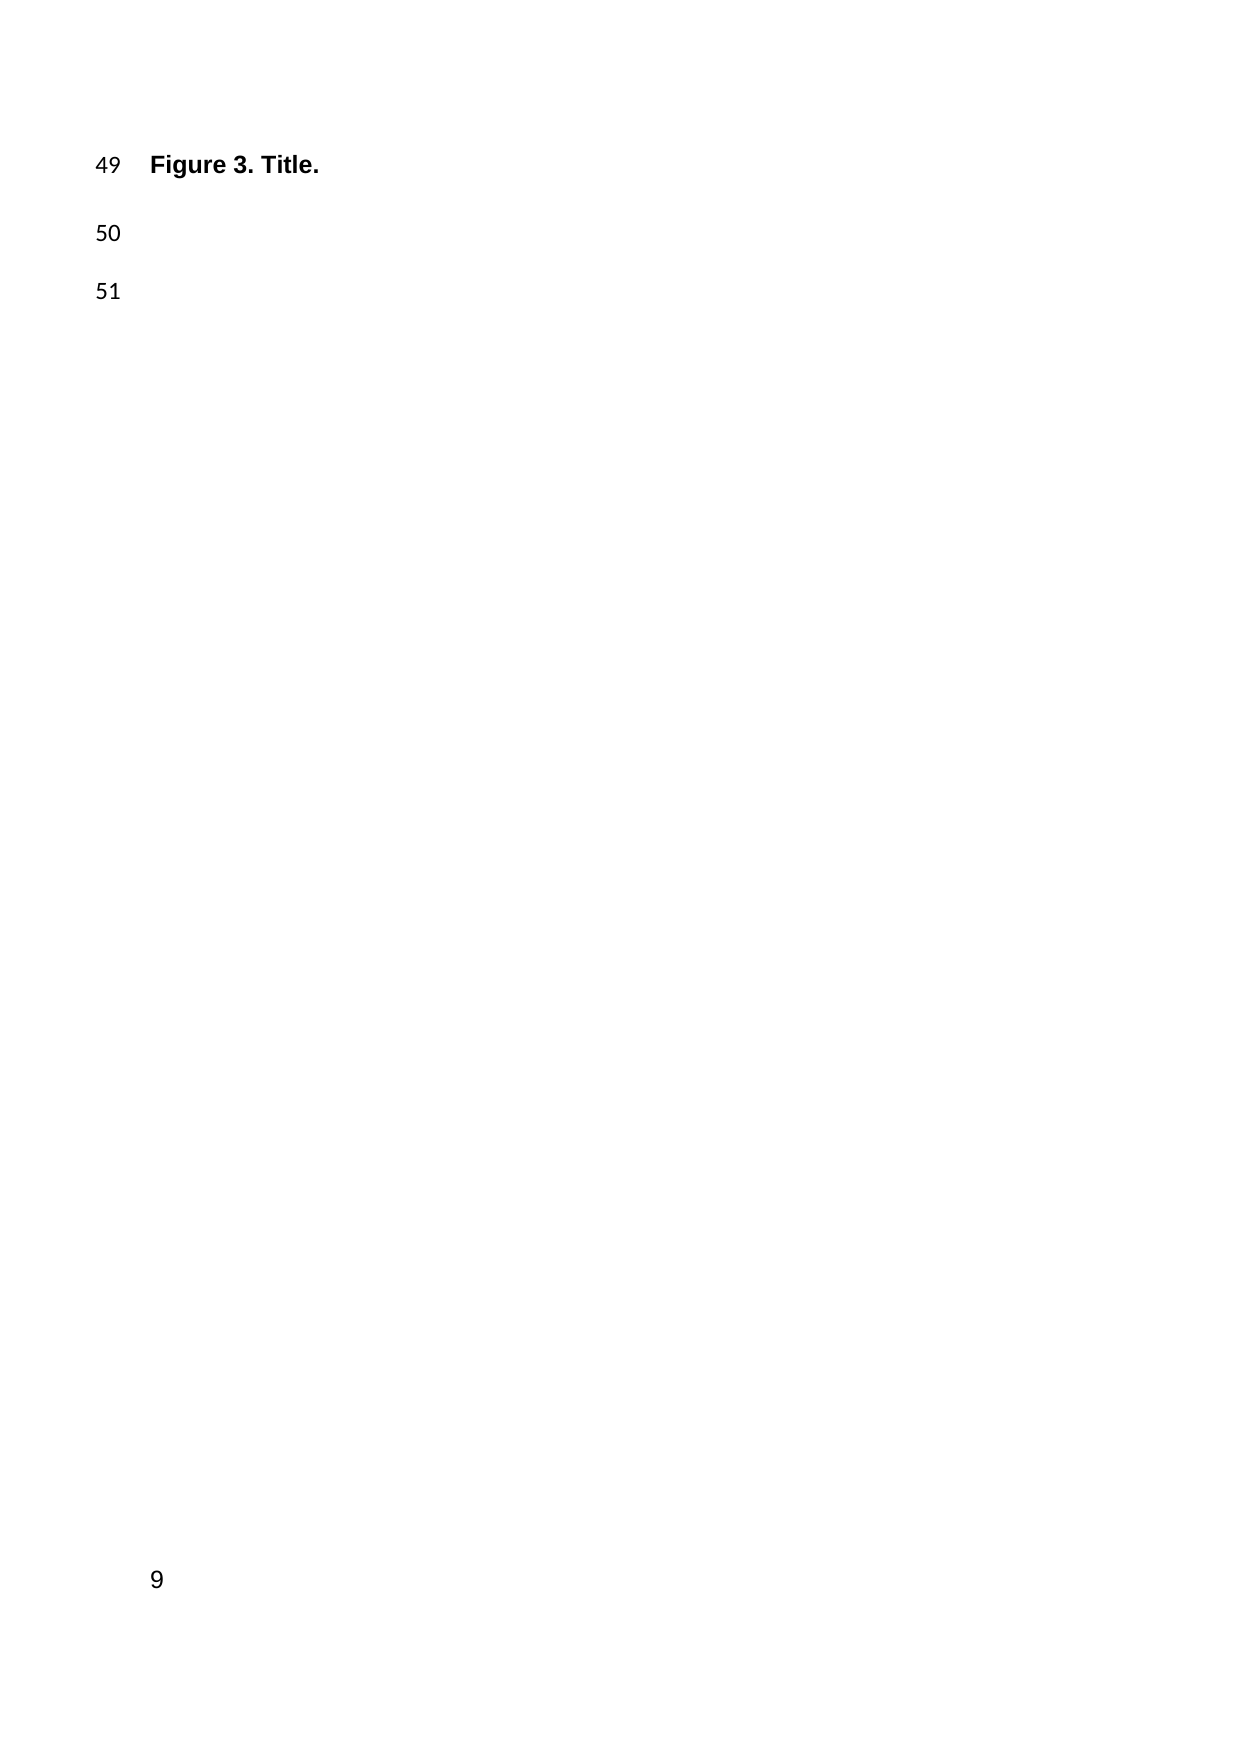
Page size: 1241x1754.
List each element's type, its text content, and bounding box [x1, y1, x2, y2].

text Figure 3. Title. [150, 150, 1090, 179]
